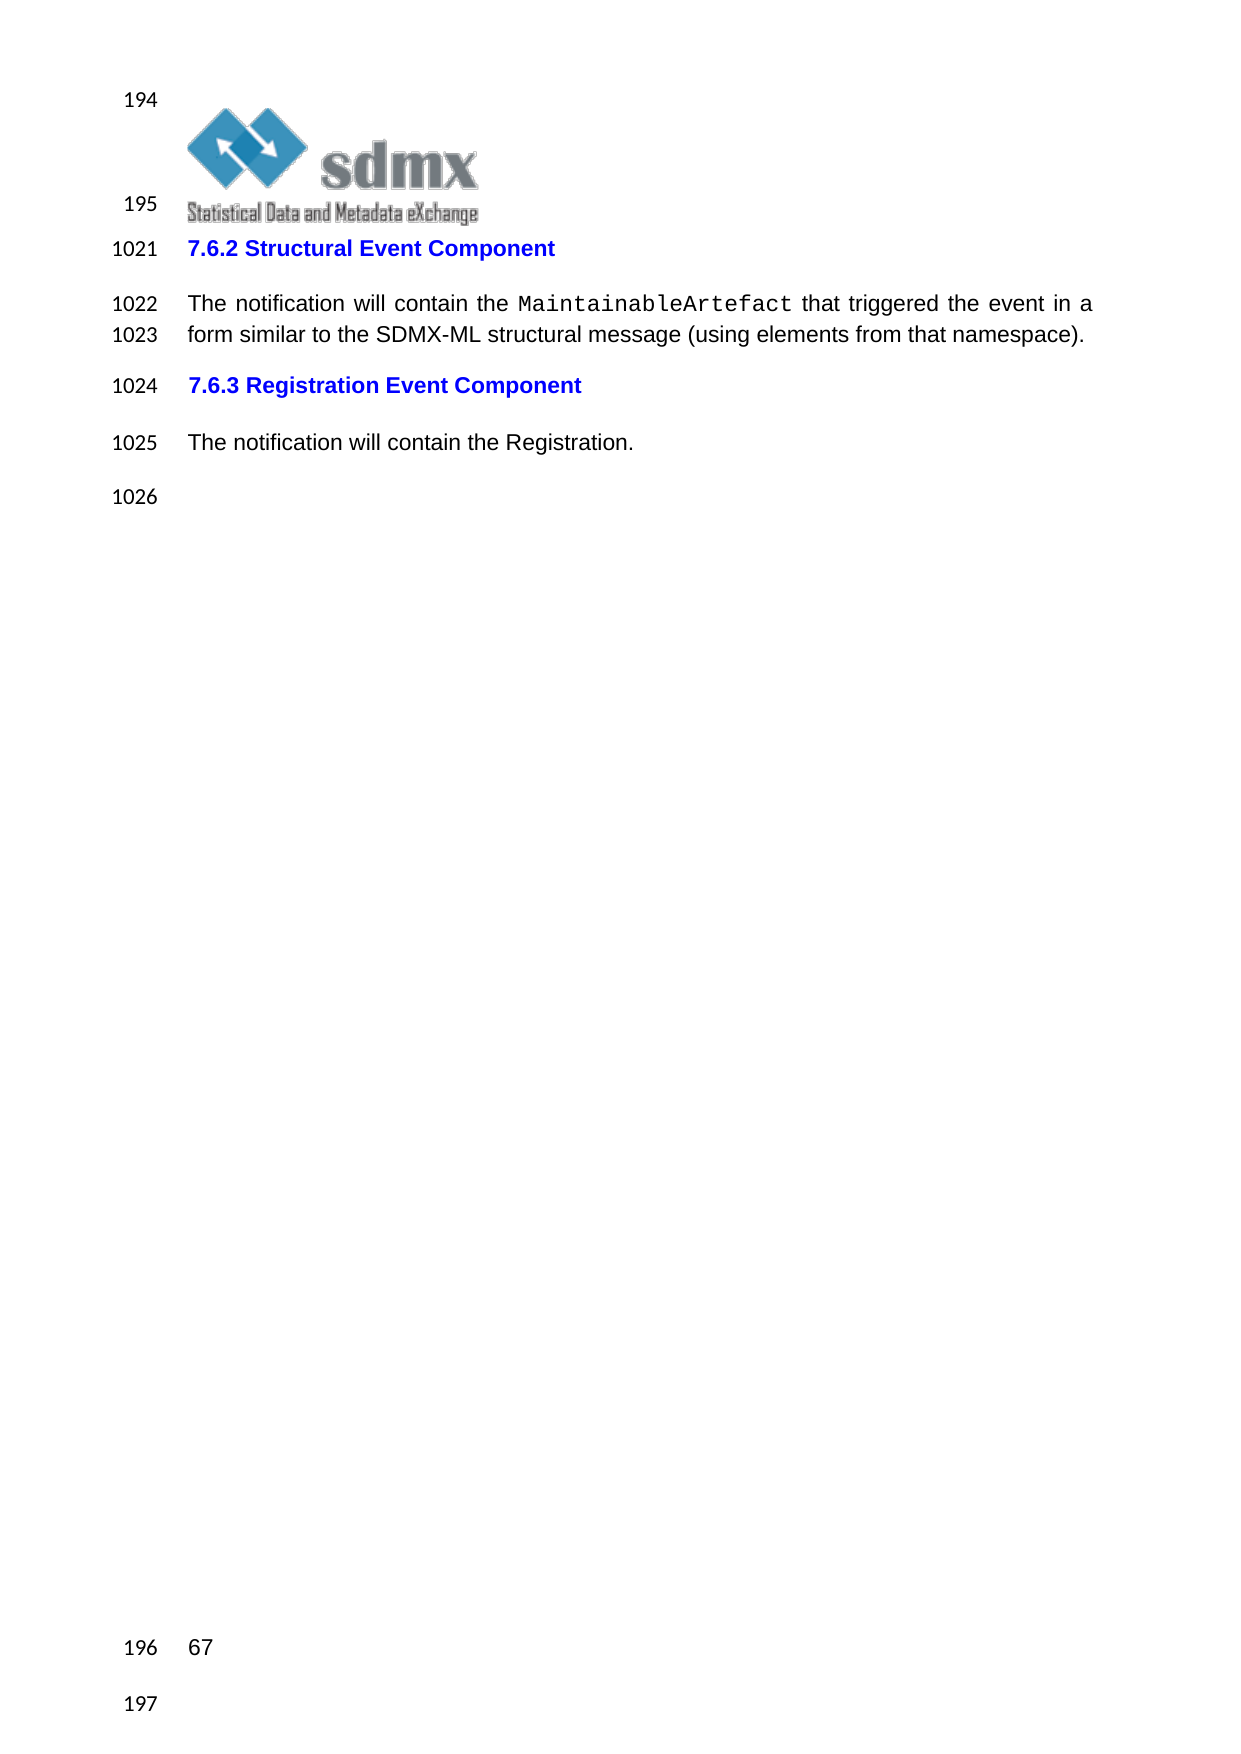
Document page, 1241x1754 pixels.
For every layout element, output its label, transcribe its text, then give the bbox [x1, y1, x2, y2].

text The notification will contain the MaintainableArtefact that triggered the event in a form similar to the SDMX-ML structural message (using elements from that namespace). [187, 289, 1093, 347]
text The notification will contain the Registration. [187, 426, 1093, 455]
subtitle 7.6.3 Registration Event Component [187, 372, 1093, 399]
picture [187, 108, 486, 229]
subtitle 7.6.2 Structural Event Component [187, 235, 1093, 261]
